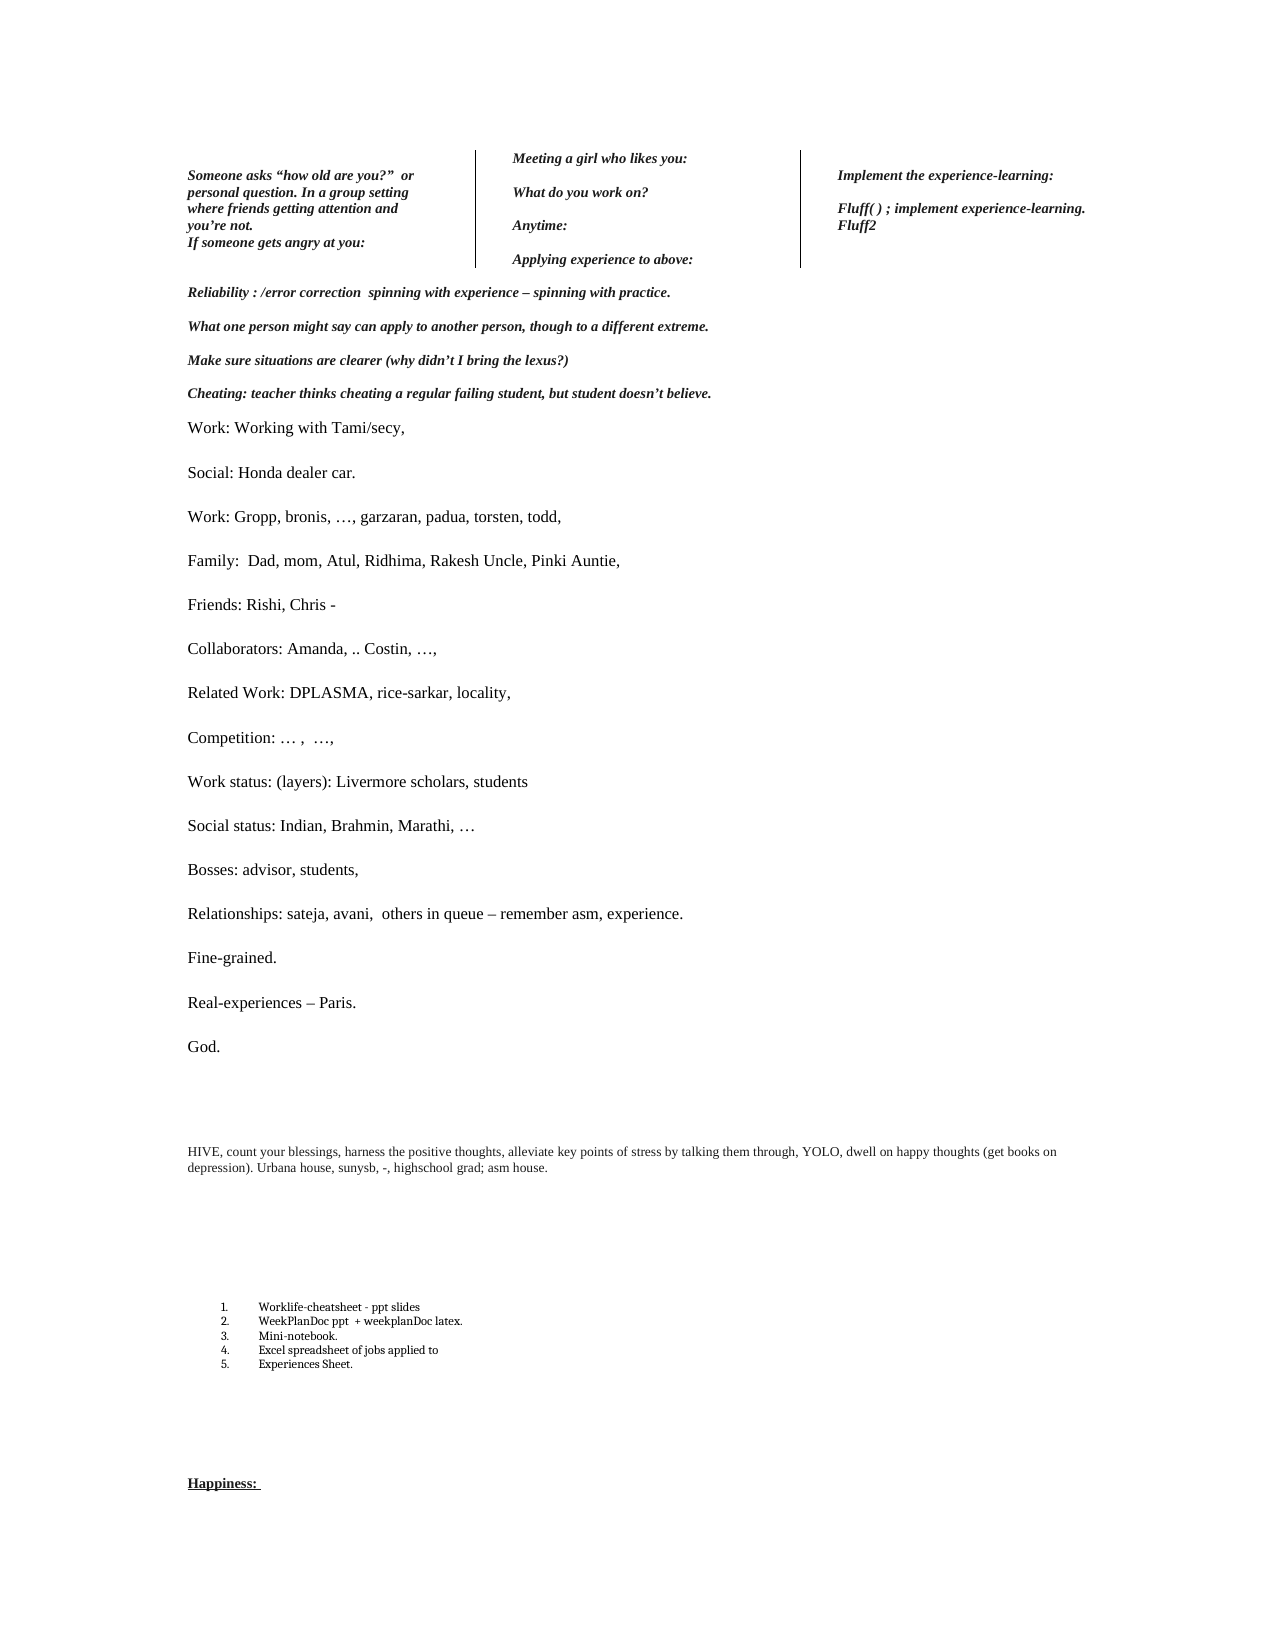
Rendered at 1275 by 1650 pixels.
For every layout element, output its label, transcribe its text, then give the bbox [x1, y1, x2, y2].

text Relationships: sateja, avani, others in queue – remember asm, experience. [187, 904, 1087, 923]
text What one person might say can apply to another person, though to a different extreme. [187, 318, 1087, 334]
list WeekPlanDoc ppt + weekplanDoc latex. [221, 1314, 1087, 1329]
text Make sure situations are clearer (why didn’t I bring the lexus?) [187, 351, 1087, 368]
text Happiness: [187, 1475, 1087, 1492]
text Meeting a girl who likes you: [512, 150, 762, 167]
text Fine-grained. [187, 948, 1087, 967]
text Fluff( ) ; implement experience-learning. [837, 200, 1087, 217]
text Social status: Indian, Brahmin, Marathi, … [187, 816, 1087, 835]
text Cheating: teacher thinks cheating a regular failing student, but student doesn’t believe. [187, 385, 1087, 402]
text Reliability : /error correction spinning with experience – spinning with practice. [187, 284, 1087, 301]
list Experiences Sheet. [221, 1357, 1087, 1372]
text Social: Honda dealer car. [187, 462, 1087, 482]
text Collaborators: Amanda, .. Costin, …, [187, 639, 1087, 658]
list Worklife-cheatsheet - ppt slides [221, 1300, 1087, 1314]
list Excel spreadsheet of jobs applied to [221, 1343, 1087, 1357]
text Work: Gropp, bronis, …, garzaran, padua, torsten, todd, [187, 507, 1087, 526]
text Related Work: DPLASMA, rice-sarkar, locality, [187, 683, 1087, 702]
list Mini-notebook. [221, 1329, 1087, 1343]
text Competition: … , …, [187, 727, 1087, 747]
text Real-experiences – Paris. [187, 992, 1087, 1012]
text Work: Working with Tami/secy, [187, 418, 1087, 437]
text Bosses: advisor, students, [187, 860, 1087, 879]
text Fluff2 [837, 217, 1087, 234]
text What do you work on? [512, 183, 762, 200]
text Someone asks “how old are you?” or personal question. In a group setting where friends getting attention and you’re not. [187, 167, 437, 234]
text Applying experience to above: [512, 251, 762, 267]
text If someone gets angry at you: [187, 234, 437, 251]
text God. [187, 1037, 1087, 1056]
text Work status: (layers): Livermore scholars, students [187, 772, 1087, 791]
text Family: Dad, mom, Atul, Ridhima, Rakesh Uncle, Pinki Auntie, [187, 551, 1087, 570]
text Implement the experience-learning: [837, 167, 1087, 183]
text Friends: Rishi, Chris - [187, 595, 1087, 614]
text HIVE, count your blessings, harness the positive thoughts, alleviate key points of stress by talking them through, YOLO, dwell on happy thoughts (get books on depression). Urbana house, sunysb, -, highschool grad; asm house. [187, 1144, 1087, 1175]
text Anytime: [512, 217, 762, 234]
